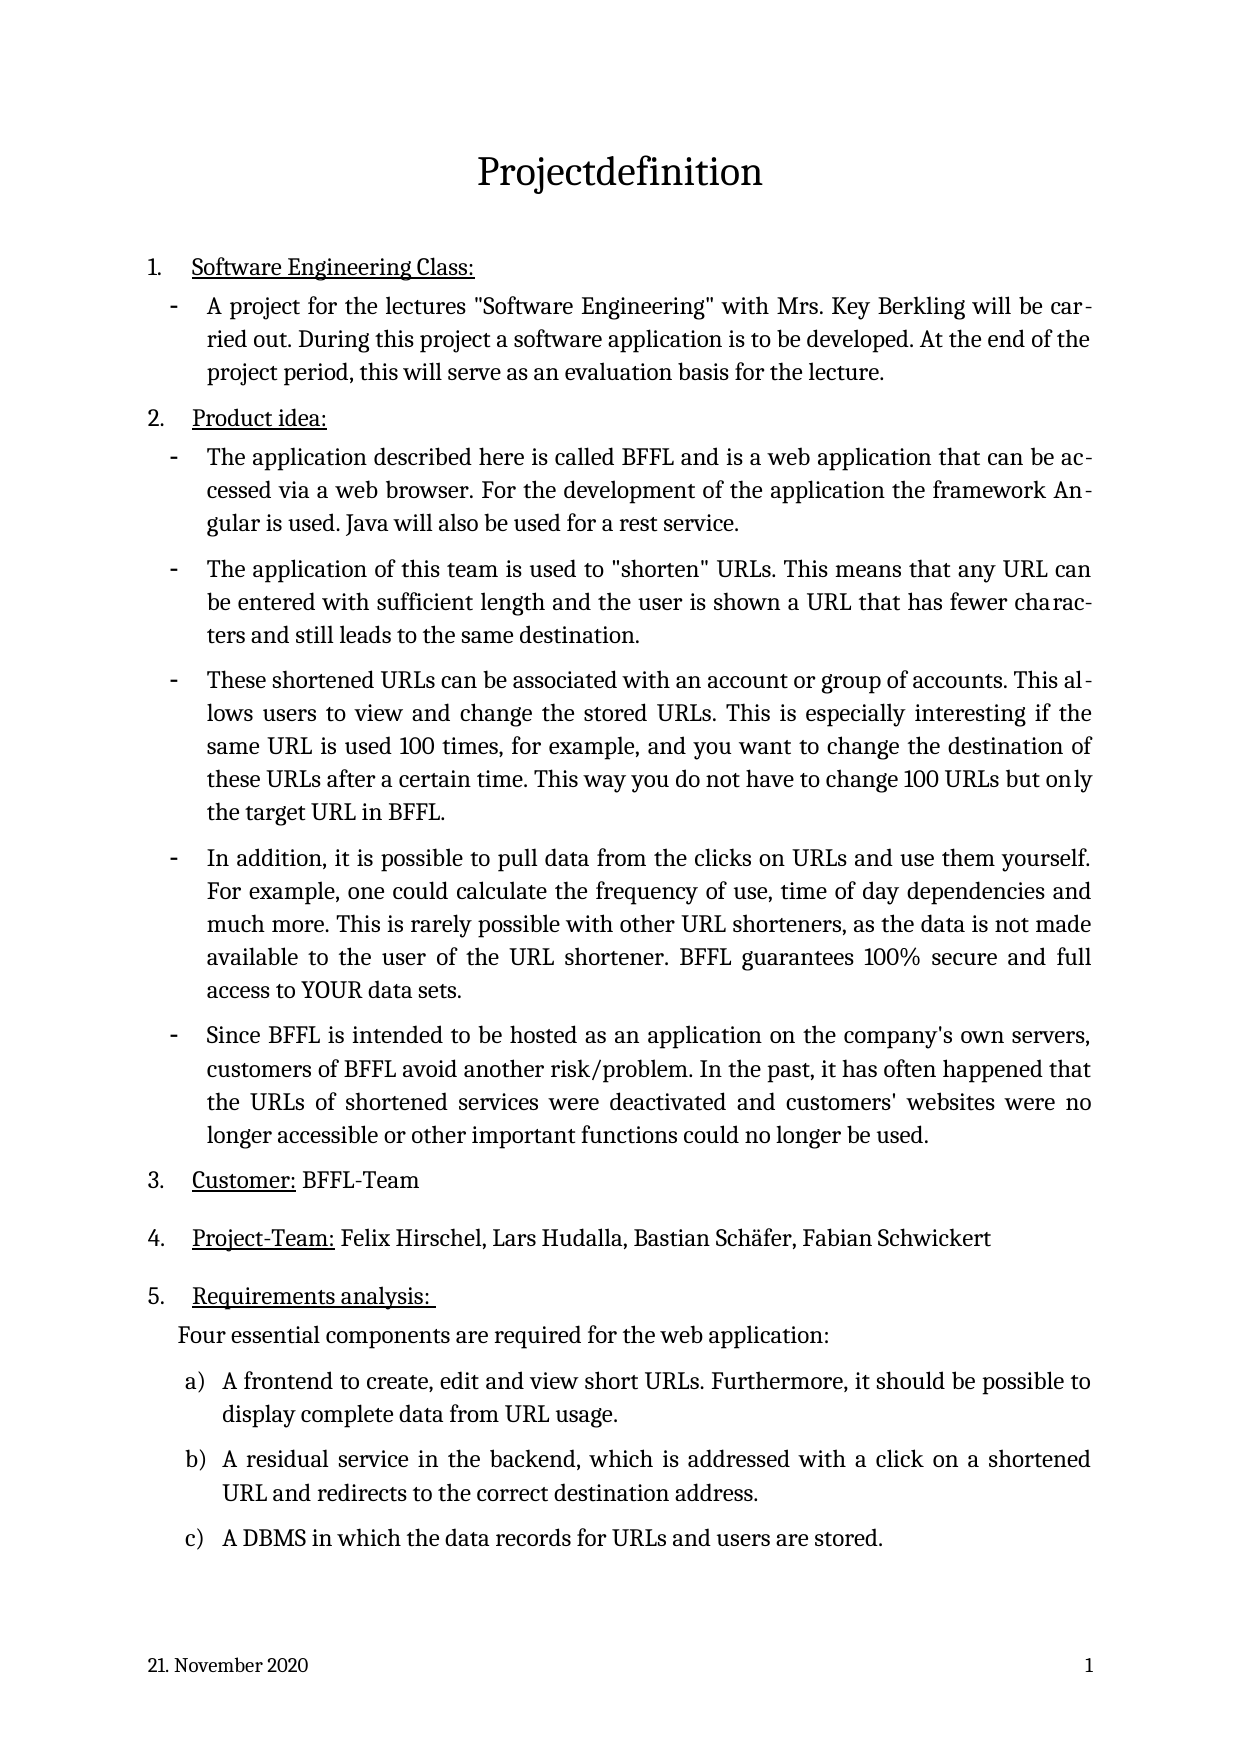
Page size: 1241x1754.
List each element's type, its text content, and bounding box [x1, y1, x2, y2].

text Projectdefinition [148, 148, 1093, 196]
list Customer: BFFL-Team [148, 1166, 1093, 1195]
list The application described here is called BFFL and is a web application that can be accessed via a web browser. For the development of the application the framework Angular is used. Java will also be used for a rest service. [169, 443, 1093, 538]
list Since BFFL is intended to be hosted as an application on the company's own servers, customers of BFFL avoid another risk/problem. In the past, it has often happened that the URLs of shortened services were deactivated and customers' websites were no longer accessible or other important functions could no longer be used. [169, 1021, 1093, 1149]
text Four essential components are required for the web application: [177, 1321, 1093, 1350]
list Requirements analysis: [148, 1282, 1093, 1311]
list A residual service in the backend, which is addressed with a click on a shortened URL and redirects to the correct destination address. [185, 1445, 1093, 1507]
list These shortened URLs can be associated with an account or group of accounts. This allows users to view and change the stored URLs. This is especially interesting if the same URL is used 100 times, for example, and you want to change the destination of these URLs after a certain time. This way you do not have to change 100 URLs but only the target URL in BFFL. [169, 666, 1093, 827]
list A DBMS in which the data records for URLs and users are stored. [185, 1524, 1093, 1553]
list Software Engineering Class: [148, 253, 1093, 282]
list A project for the lectures "Software Engineering" with Mrs. Key Berkling will be carried out. During this project a software application is to be developed. At the end of the project period, this will serve as an evaluation basis for the lecture. [169, 292, 1093, 387]
list The application of this team is used to "shorten" URLs. This means that any URL can be entered with sufficient length and the user is shown a URL that has fewer characters and still leads to the same destination. [169, 555, 1093, 649]
list Product idea: [148, 404, 1093, 433]
list In addition, it is possible to pull data from the clicks on URLs and use them yourself. For example, one could calculate the frequency of use, time of day dependencies and much more. This is rarely possible with other URL shorteners, as the data is not made available to the user of the URL shortener. BFFL guarantees 100% secure and full access to YOUR data sets. [169, 844, 1093, 1005]
list A frontend to create, edit and view short URLs. Furthermore, it should be possible to display complete data from URL usage. [185, 1367, 1093, 1429]
list Project-Team: Felix Hirschel, Lars Hudalla, Bastian Schäfer, Fabian Schwickert [148, 1224, 1093, 1253]
